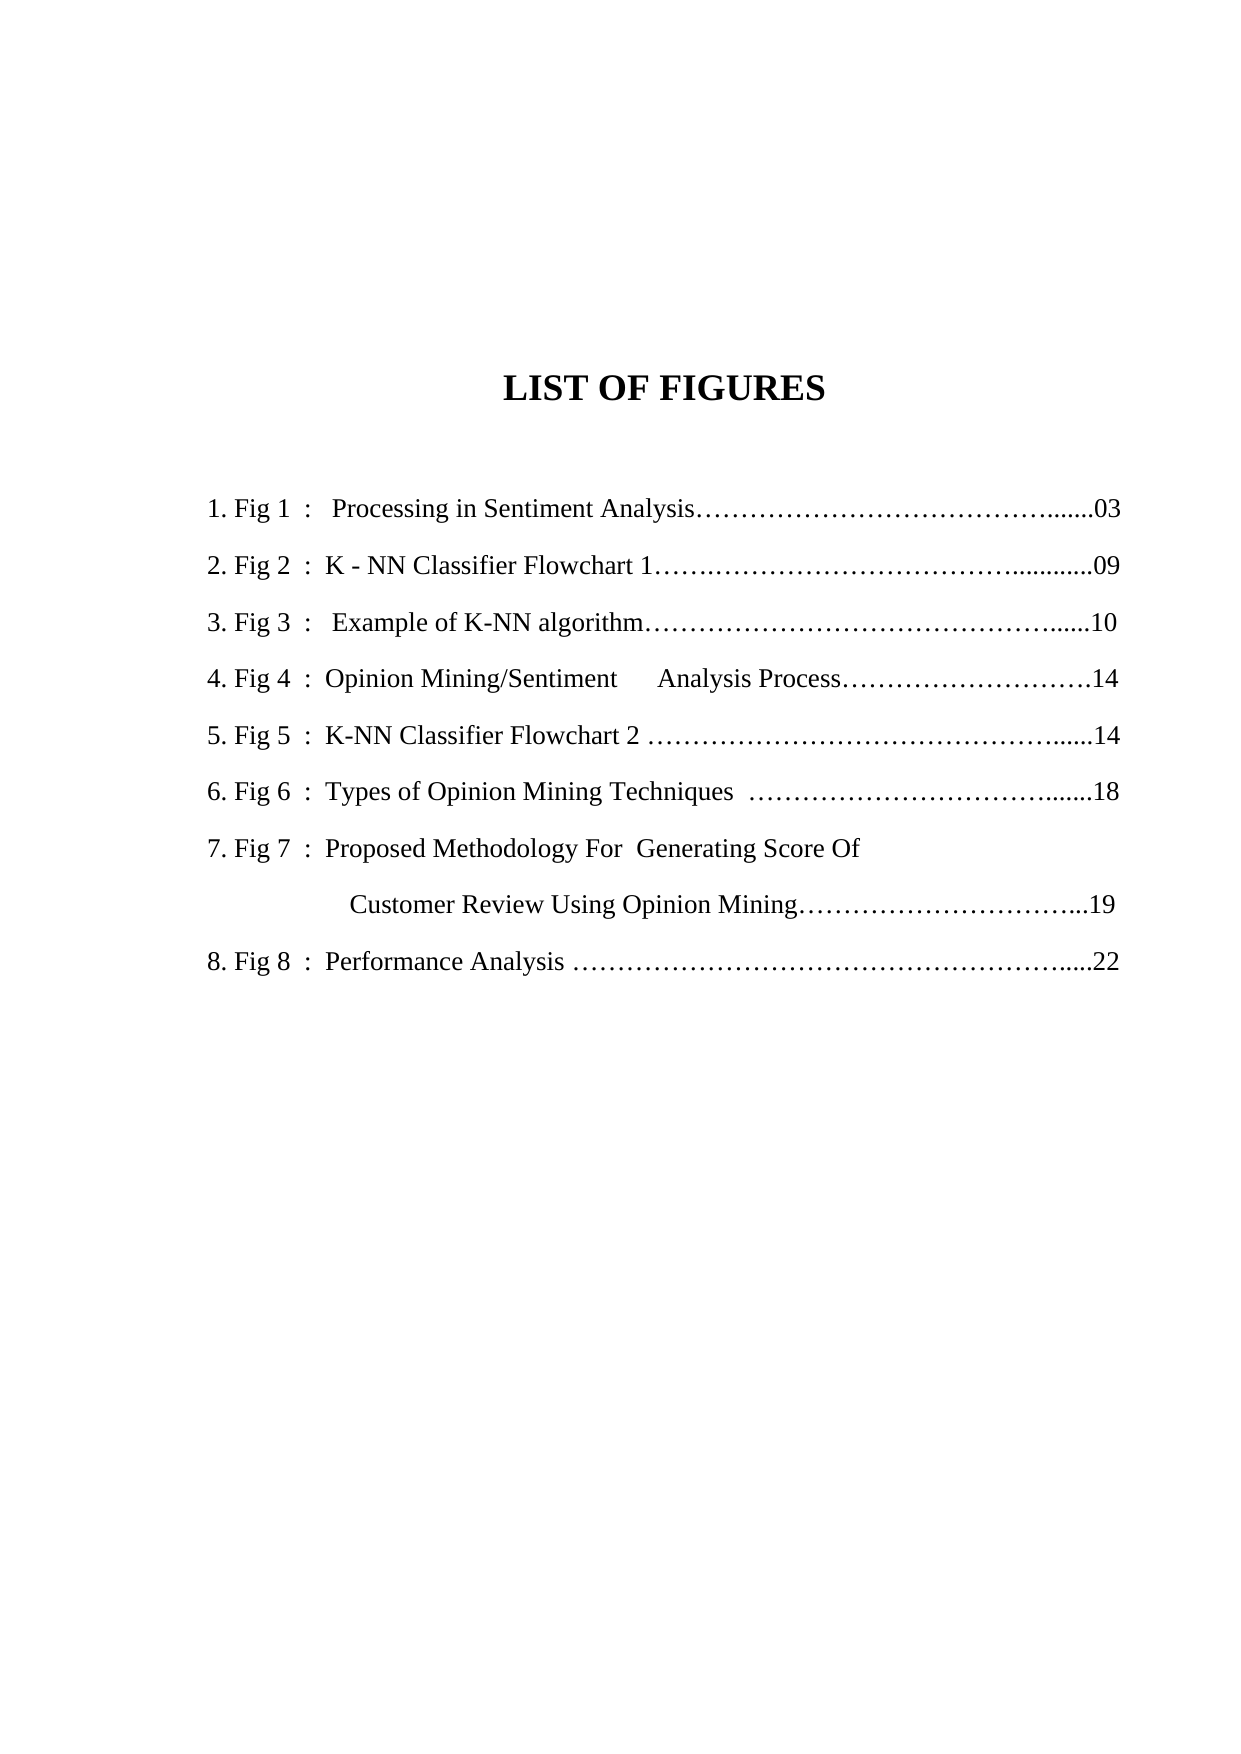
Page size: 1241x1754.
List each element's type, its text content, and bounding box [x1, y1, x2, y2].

text 1. Fig 1 : Processing in Sentiment Analysis………………………………….......03 [207, 493, 1122, 524]
text 5. Fig 5 : K-NN Classifier Flowchart 2 ………………………………………......14 [207, 719, 1122, 750]
text 3. Fig 3 : Example of K-NN algorithm………………………………………......10 [207, 606, 1122, 637]
text Customer Review Using Opinion Mining…………………………...19 [207, 888, 1122, 920]
text 7. Fig 7 : Proposed Methodology For Generating Score Of [207, 832, 1122, 863]
text 6. Fig 6 : Types of Opinion Mining Techniques …………………………….......18 [207, 775, 1122, 807]
text 4. Fig 4 : Opinion Mining/Sentiment Analysis Process……………………….14 [207, 662, 1122, 693]
text 2. Fig 2 : K - NN Classifier Flowchart 1…….……………………………............09 [207, 549, 1122, 580]
text LIST OF FIGURES [207, 366, 1122, 409]
text 8. Fig 8 : Performance Analysis ……………………………………………….....22 [207, 945, 1122, 976]
